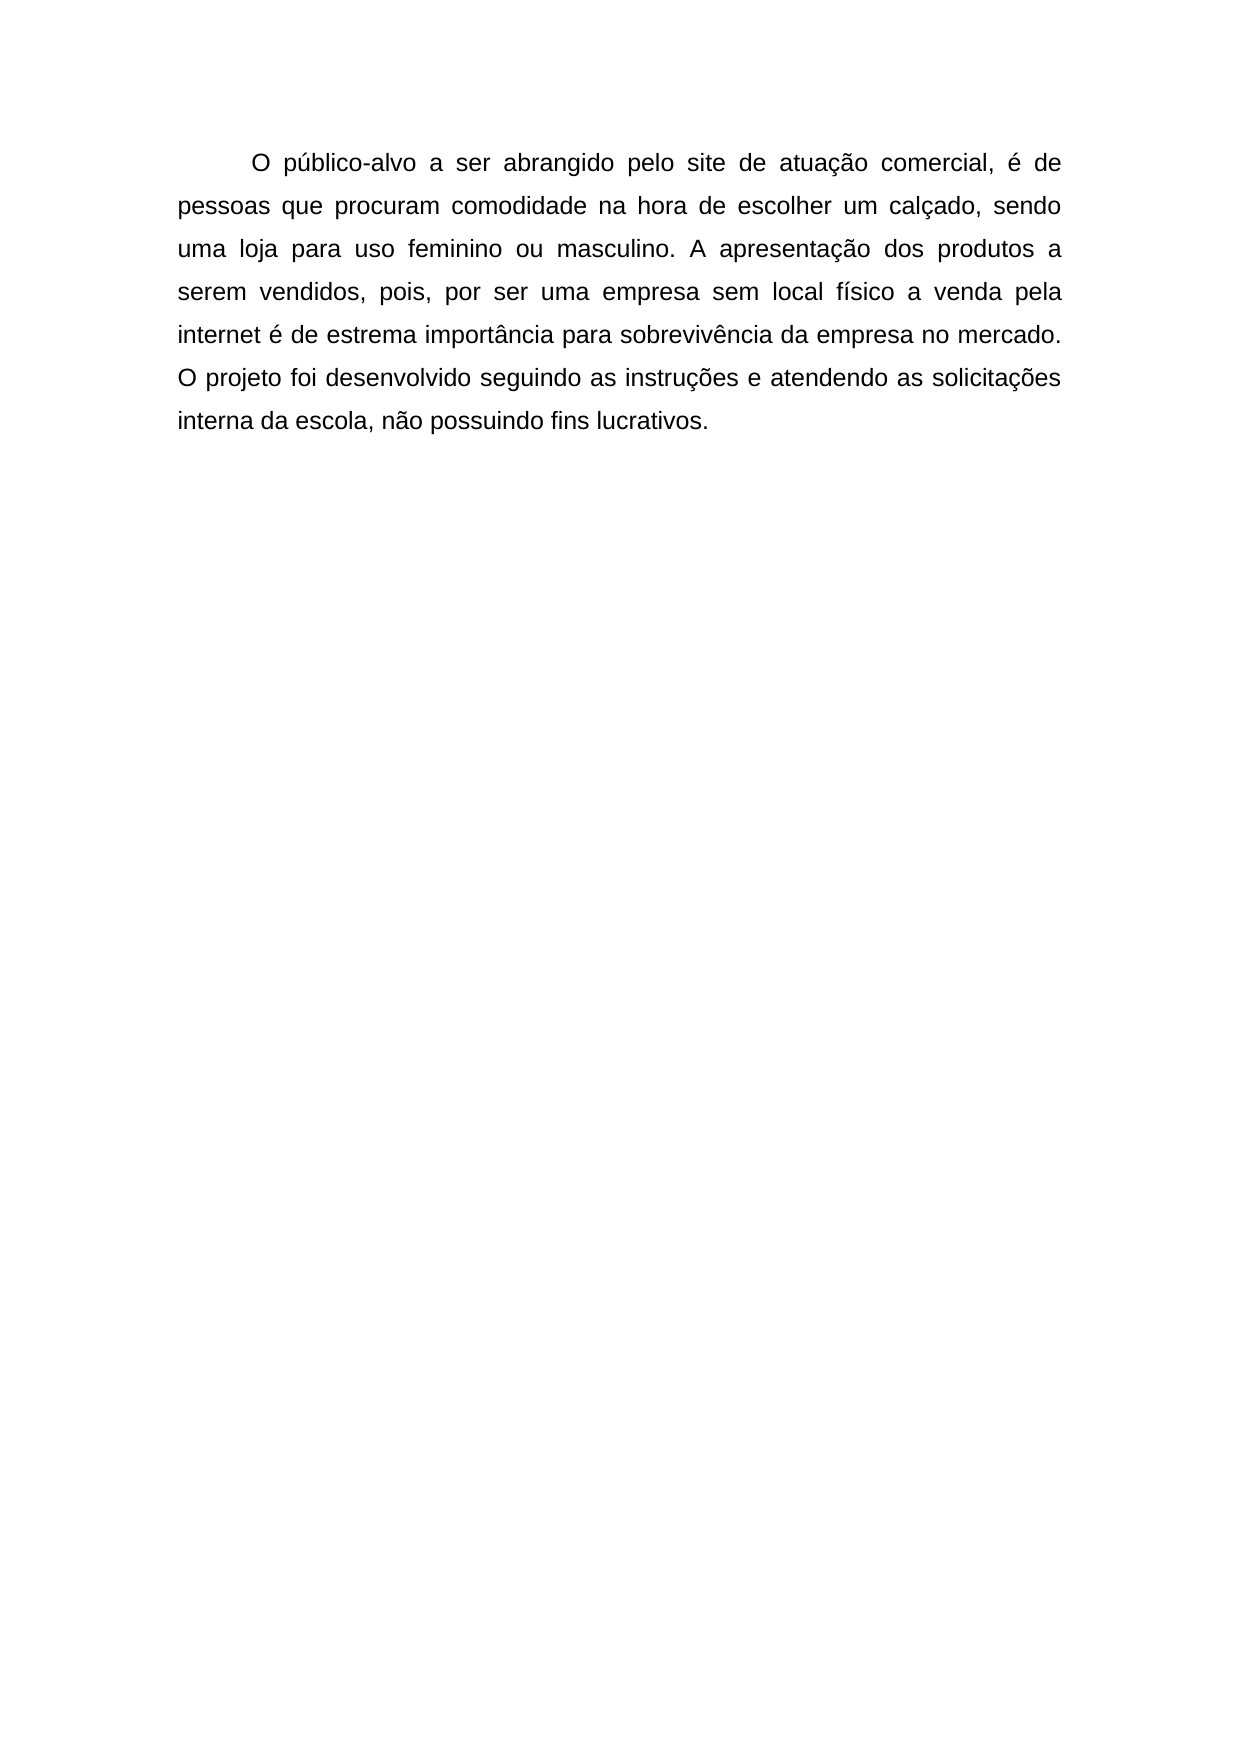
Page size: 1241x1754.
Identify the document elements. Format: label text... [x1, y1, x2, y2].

text O público-alvo a ser abrangido pelo site de atuação comercial, é de pessoas que procuram comodidade na hora de escolher um calçado, sendo uma loja para uso feminino ou masculino. A apresentação dos produtos a serem vendidos, pois, por ser uma empresa sem local físico a venda pela internet é de estrema importância para sobrevivência da empresa no mercado. O projeto foi desenvolvido seguindo as instruções e atendendo as solicitações interna da escola, não possuindo fins lucrativos. [177, 148, 1063, 435]
